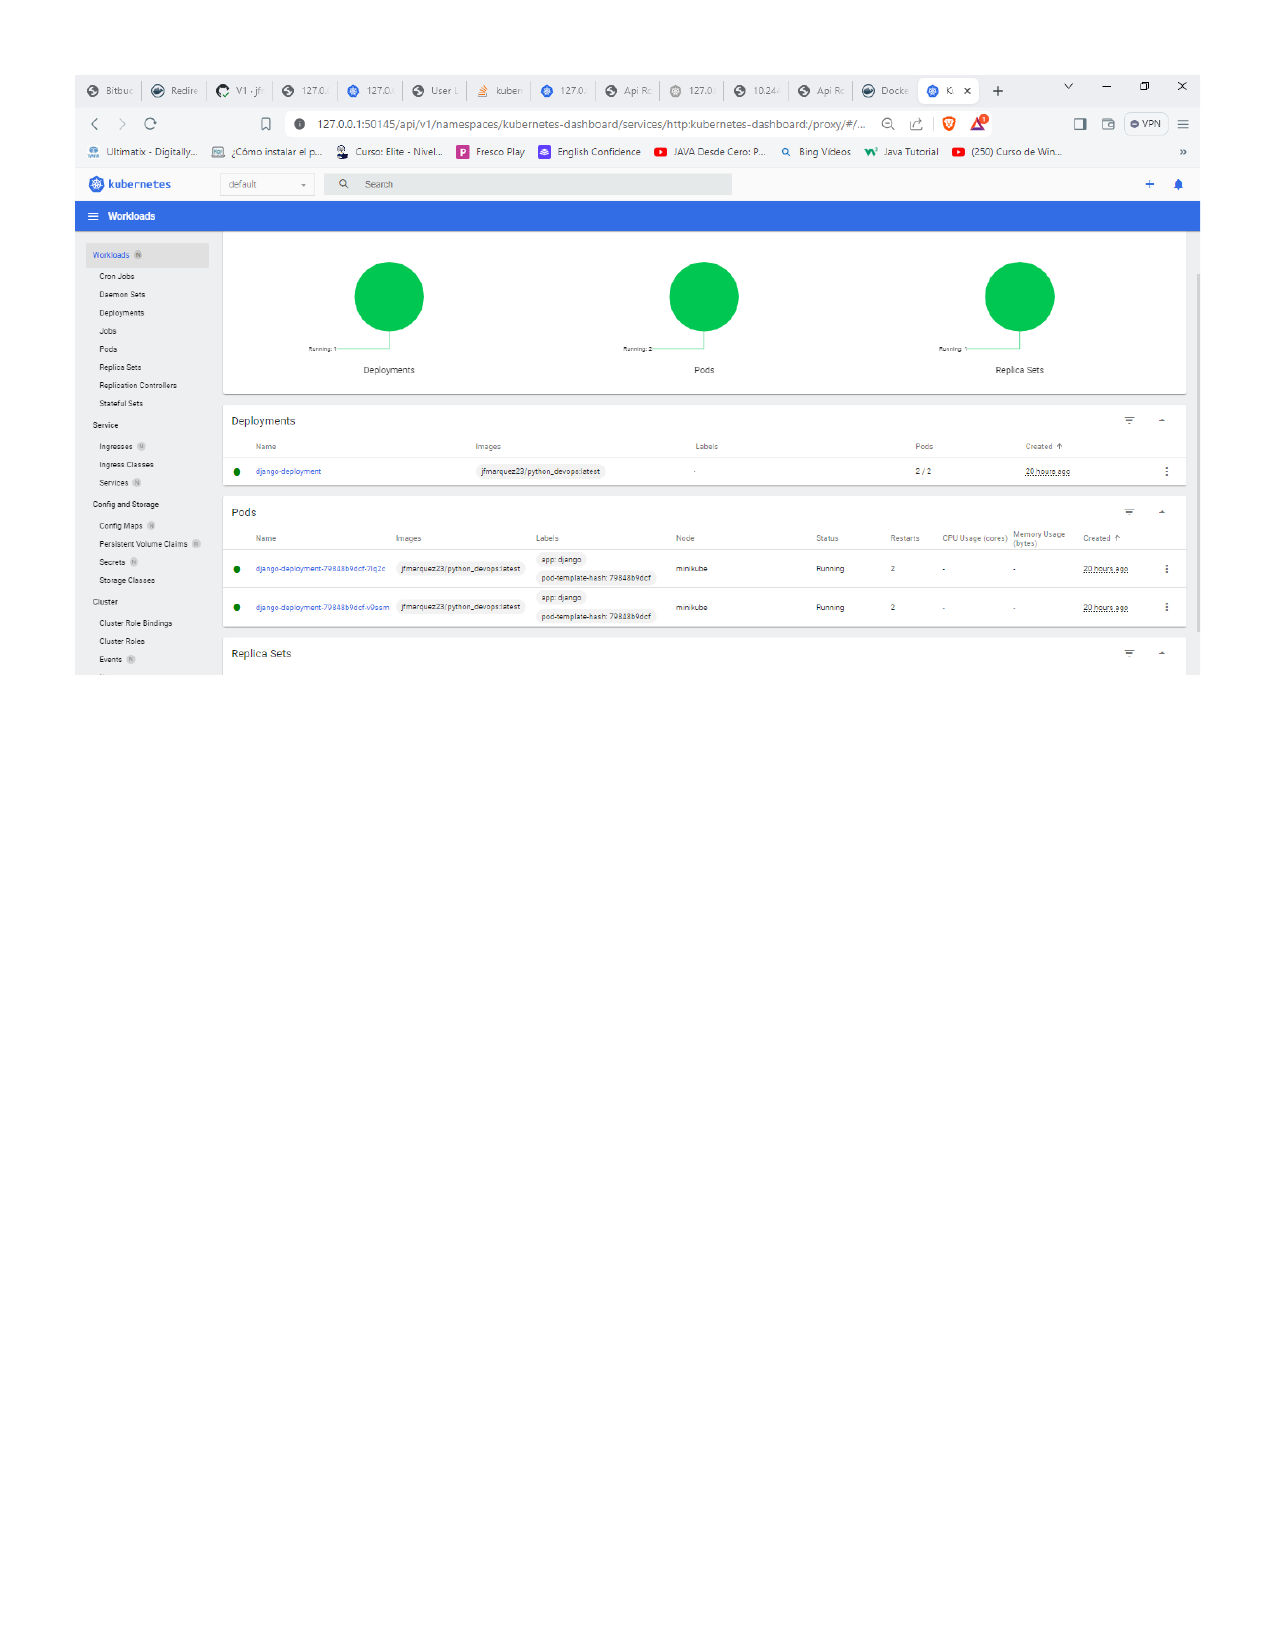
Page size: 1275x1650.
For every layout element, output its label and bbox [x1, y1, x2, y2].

picture [75, 75, 1200, 675]
